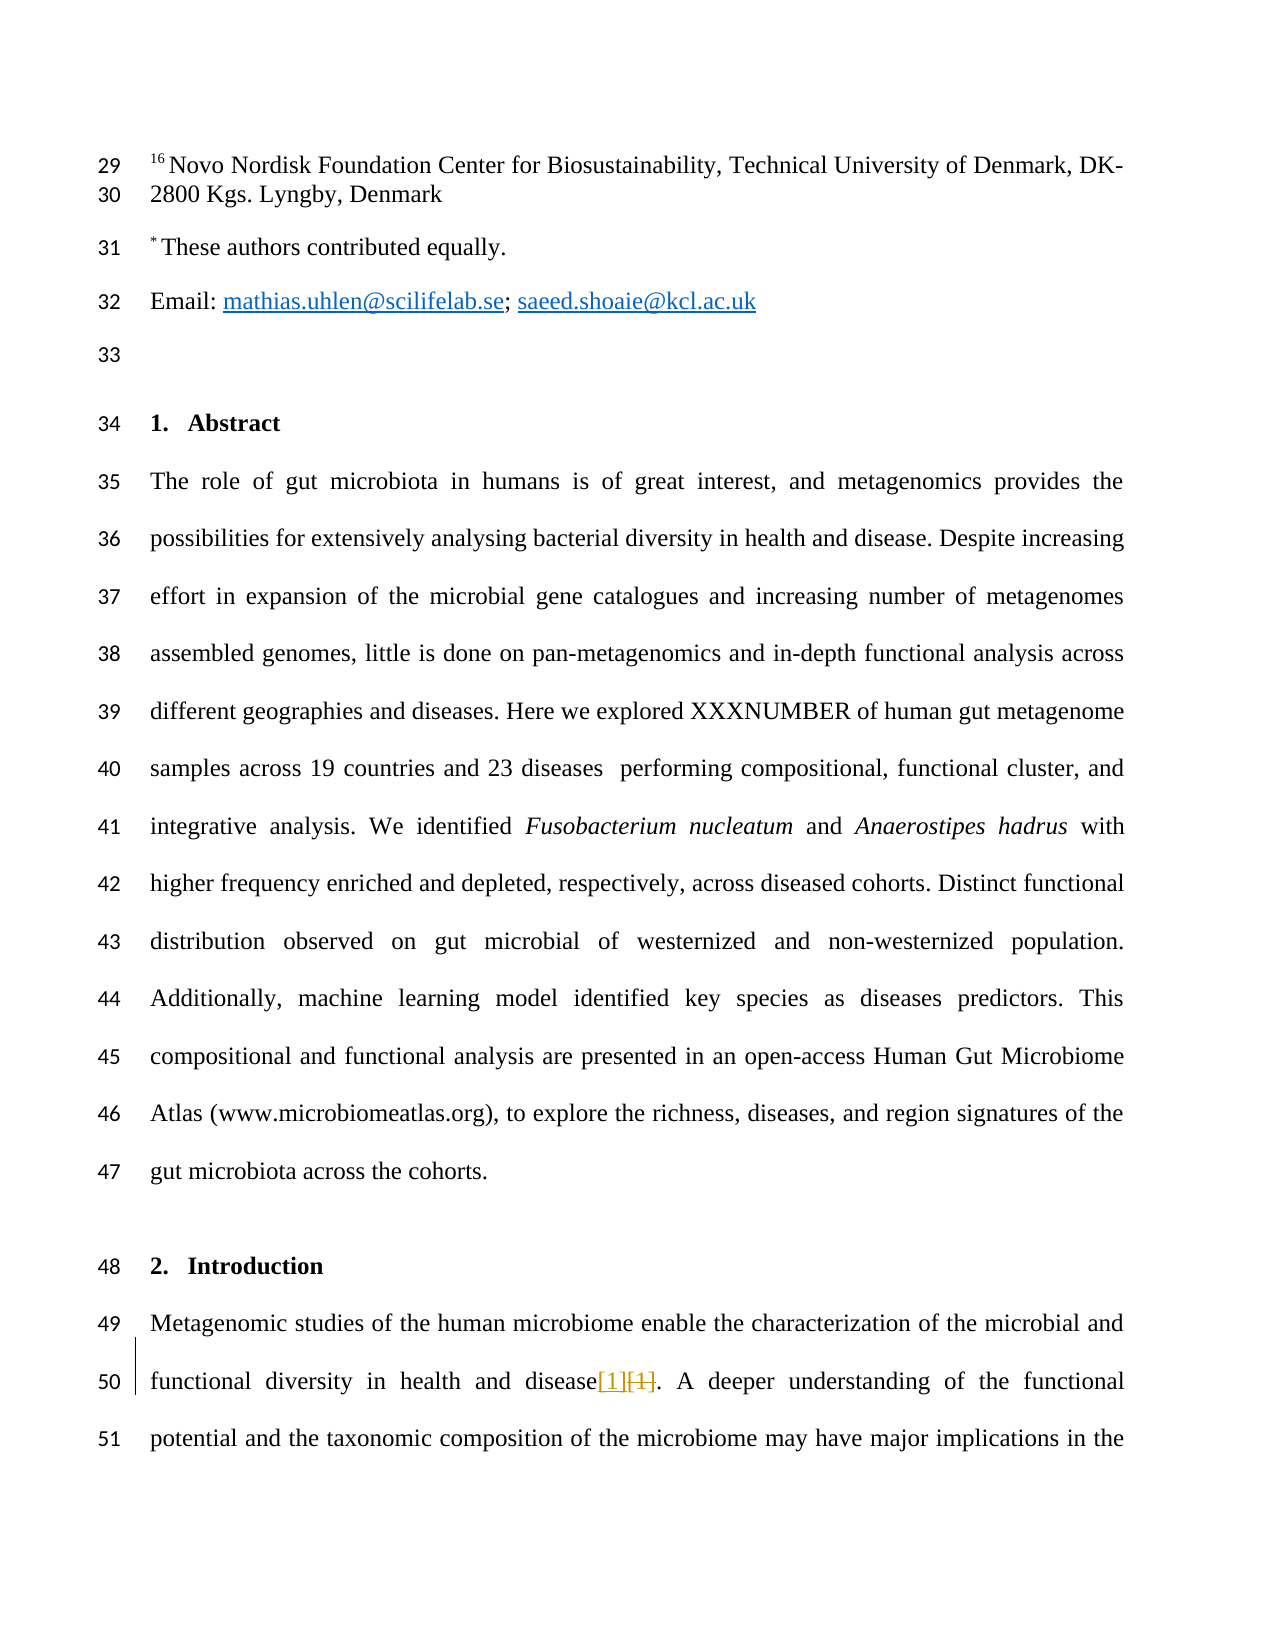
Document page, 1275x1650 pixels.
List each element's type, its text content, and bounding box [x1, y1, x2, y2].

text Email: mathias.uhlen@scilifelab.se; saeed.shoaie@kcl.ac.uk [150, 286, 1125, 315]
subtitle Abstract [150, 408, 1125, 437]
subtitle Introduction [150, 1251, 1125, 1280]
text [150, 1308, 1125, 1452]
text * These authors contributed equally. [150, 232, 1125, 261]
text 16 Novo Nordisk Foundation Center for Biosustainability, Technical University of Denmark, DK-2800 Kgs. Lyngby, Denmark [150, 150, 1125, 207]
text The role of gut microbiota in humans is of great interest, and metagenomics provides the possibilities for extensively analysing bacterial diversity in health and disease. Despite increasing effort in expansion of the microbial gene catalogues and increasing number of metagenomes assembled genomes, little is done on pan-metagenomics and in-depth functional analysis across different geographies and diseases. Here we explored XXXNUMBER of human gut metagenome samples across 19 countries and 23 diseases performing compositional, functional cluster, and integrative analysis. We identified Fusobacterium nucleatum and Anaerostipes hadrus with higher frequency enriched and depleted, respectively, across diseased cohorts. Distinct functional distribution observed on gut microbial of westernized and non-westernized population. Additionally, machine learning model identified key species as diseases predictors. This compositional and functional analysis are presented in an open-access Human Gut Microbiome Atlas (www.microbiomeatlas.org), to explore the richness, diseases, and region signatures of the gut microbiota across the cohorts. [150, 466, 1125, 1185]
